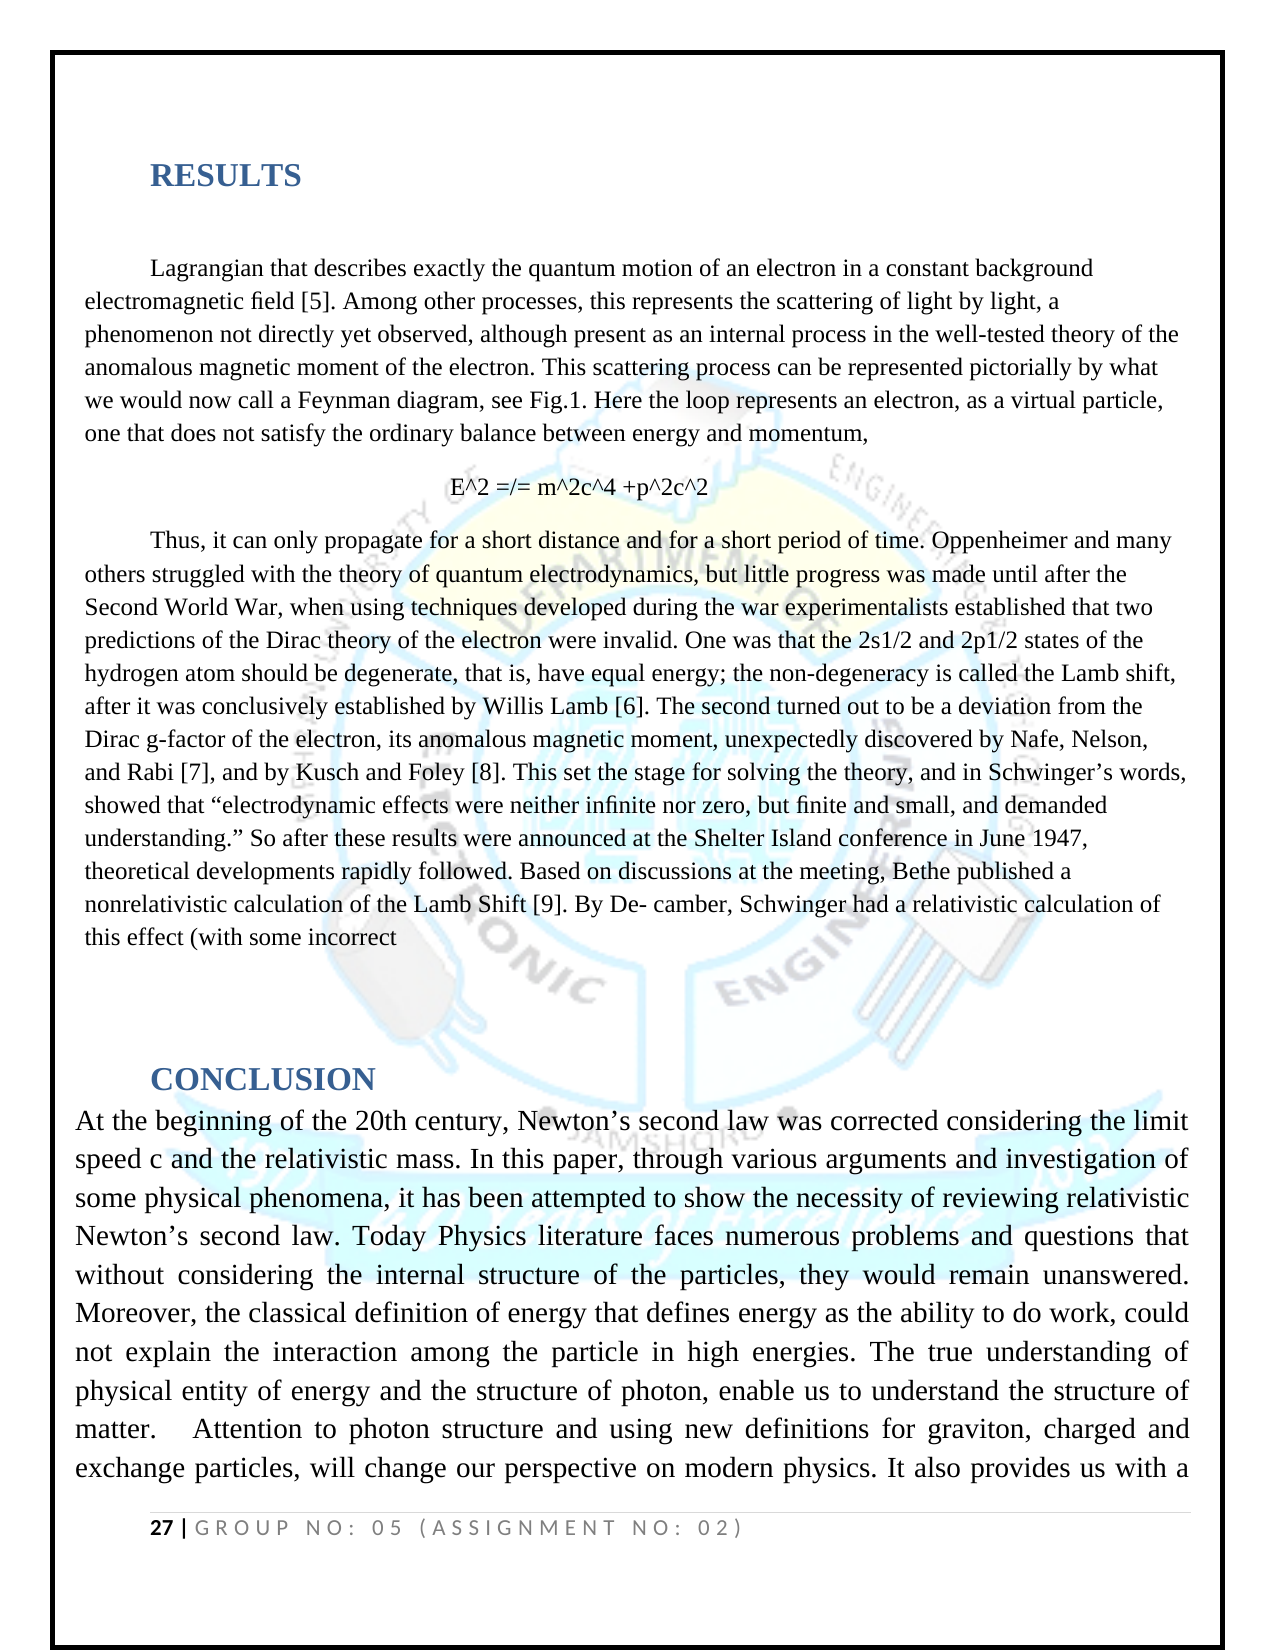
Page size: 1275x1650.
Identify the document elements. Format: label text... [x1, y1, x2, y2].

subtitle RESULTS [150, 156, 1191, 194]
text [75, 1103, 1191, 1483]
subtitle CONCLUSION [150, 1059, 1191, 1097]
text Thus, it can only propagate for a short distance and for a short period of time. Oppenheimer and many others struggled with the theory of quantum electrodynamics, but little progress was made until after the Second World War, when using techniques developed during the war experimentalists established that two predictions of the Dirac theory of the electron were invalid. One was that the 2s1/2 and 2p1/2 states of the hydrogen atom should be degenerate, that is, have equal energy; the non-degeneracy is called the Lamb shift, after it was conclusively established by Willis Lamb [6]. The second turned out to be a deviation from the Dirac g-factor of the electron, its anomalous magnetic moment, unexpectedly discovered by Nafe, Nelson, and Rabi [7], and by Kusch and Foley [8]. This set the stage for solving the theory, and in Schwinger’s words, showed that “electrodynamic effects were neither inﬁnite nor zero, but ﬁnite and small, and demanded understanding.” So after these results were announced at the Shelter Island conference in June 1947, theoretical developments rapidly followed. Based on discussions at the meeting, Bethe published a nonrelativistic calculation of the Lamb Shift [9]. By De- camber, Schwinger had a relativistic calculation of this effect (with some incorrect [84, 526, 1191, 951]
text E^2 =/= m^2c^4 +p^2c^2 [384, 472, 1191, 501]
text Lagrangian that describes exactly the quantum motion of an electron in a constant background electromagnetic ﬁeld [5]. Among other processes, this represents the scattering of light by light, a phenomenon not directly yet observed, although present as an internal process in the well-tested theory of the anomalous magnetic moment of the electron. This scattering process can be represented pictorially by what we would now call a Feynman diagram, see Fig.1. Here the loop represents an electron, as a virtual particle, one that does not satisfy the ordinary balance between energy and momentum, [84, 253, 1191, 447]
